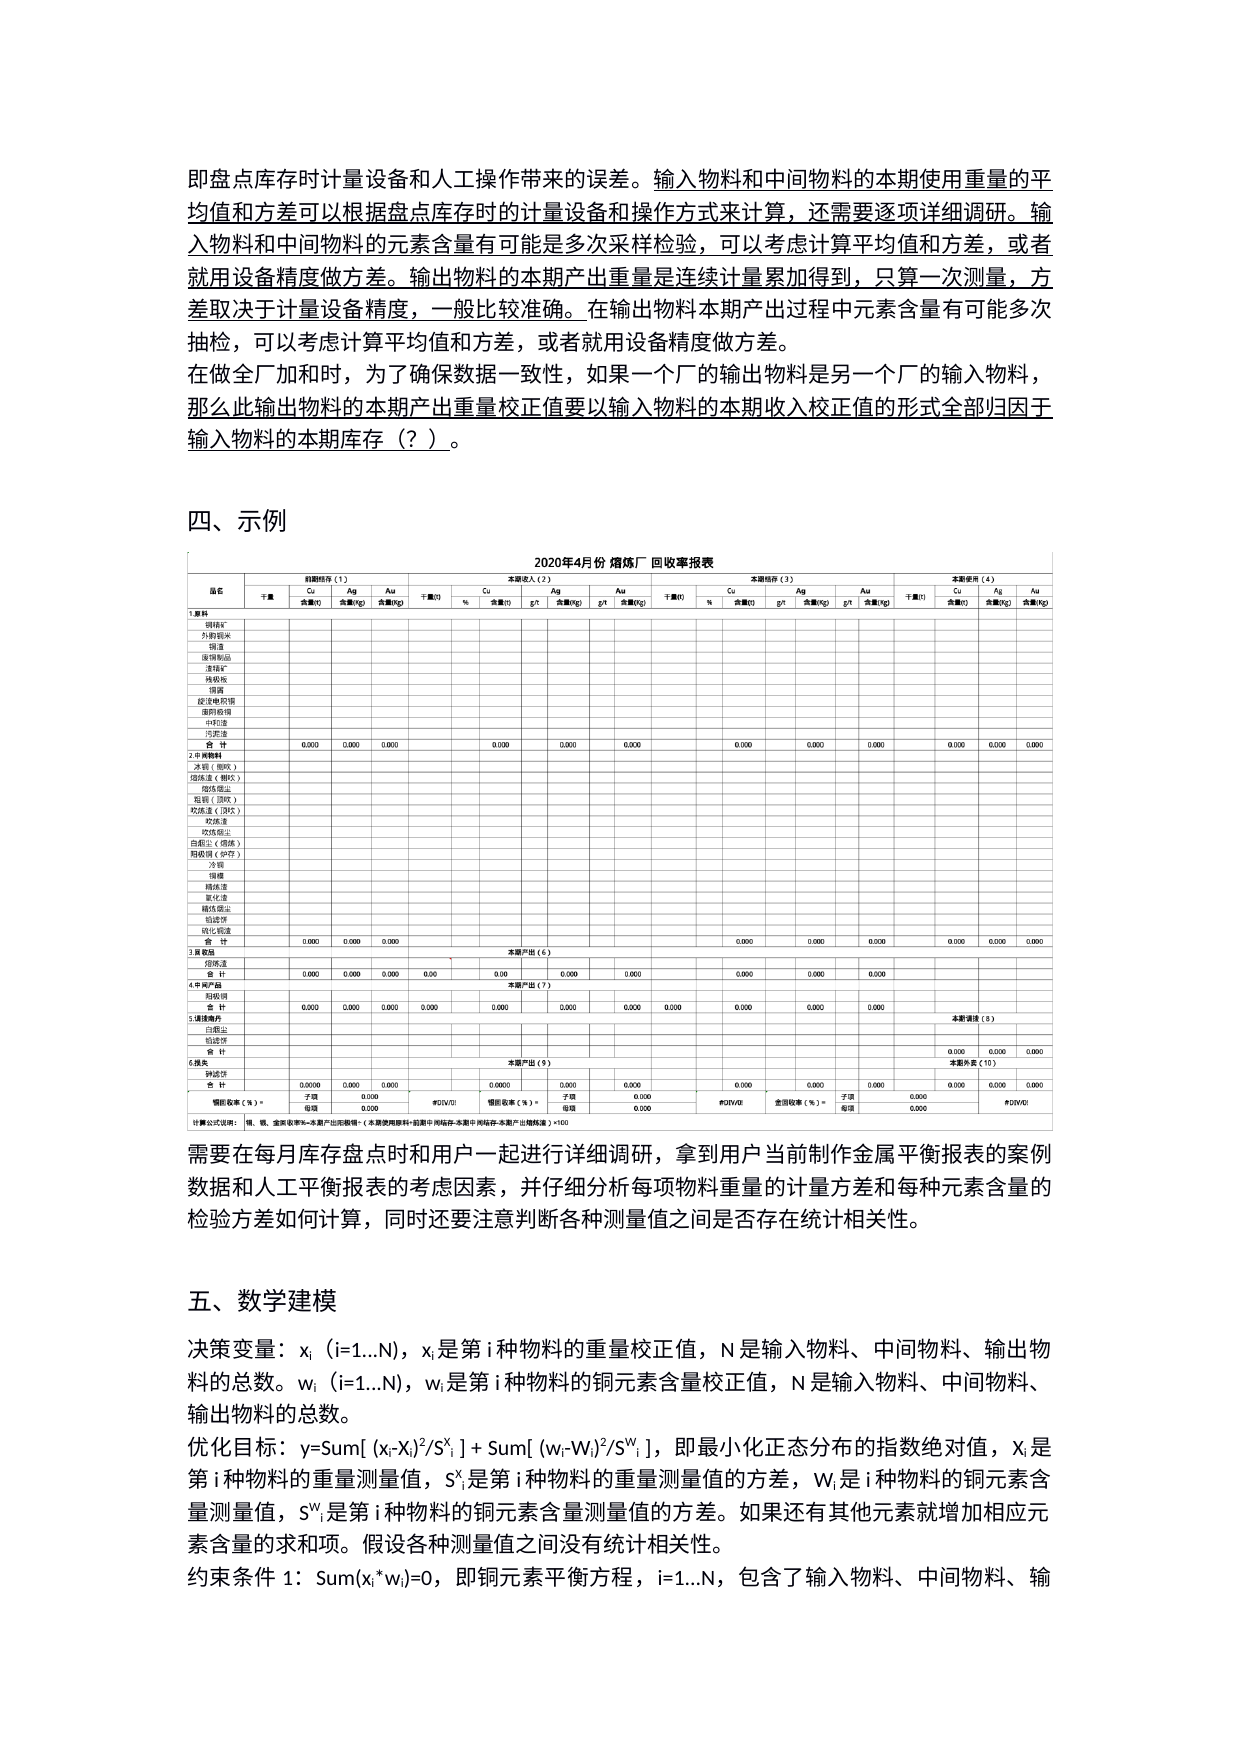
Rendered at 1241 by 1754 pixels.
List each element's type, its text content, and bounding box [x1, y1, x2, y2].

text 优化目标：y=Sum[ (xi-Xi)2/SXi ] + Sum[ (wi-Wi)2/SWi ]，即最小化正态分布的指数绝对值，Xi 是第i种物料的重量测量值，SXi是第i种物料的重量测量值的方差，Wi 是i种物料的铜元素含量测量值，SWi是第i种物料的铜元素含量测量值的方差。如果还有其他元素就增加相应元素含量的求和项。假设各种测量值之间没有统计相关性。 [187, 1429, 1053, 1559]
text 四、示例 [187, 487, 1053, 552]
text 在做全厂加和时，为了确保数据一致性，如果一个厂的输出物料是另一个厂的输入物料，那么此输出物料的本期产出重量校正值要以输入物料的本期收入校正值的形式全部归因于输入物料的本期库存（？）。 [187, 357, 1053, 417]
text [187, 1559, 1053, 1592]
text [187, 162, 1053, 222]
text 需要在每月库存盘点时和用户一起进行详细调研，拿到用户当前制作金属平衡报表的案例数据和人工平衡报表的考虑因素，并仔细分析每项物料重量的计量方差和每种元素含量的检验方差如何计算，同时还要注意判断各种测量值之间是否存在统计相关性。 [187, 1131, 1053, 1234]
text 决策变量：xi（i=1...N)，xi 是第i种物料的重量校正值，N是输入物料、中间物料、输出物料的总数。wi（i=1...N)，wi 是第i种物料的铜元素含量校正值，N是输入物料、中间物料、输出物料的总数。 [187, 1332, 1053, 1429]
text 在做全厂加和时，为了确保数据一致性，如果一个厂的输出物料是另一个厂的输入物料，那么此输出物料的本期产出重量校正值要以输入物料的本期收入校正值的形式全部归因于输入物料的本期库存（？）。 [187, 418, 1053, 454]
text 五、数学建模 [187, 1267, 1053, 1332]
picture [187, 552, 1053, 1131]
